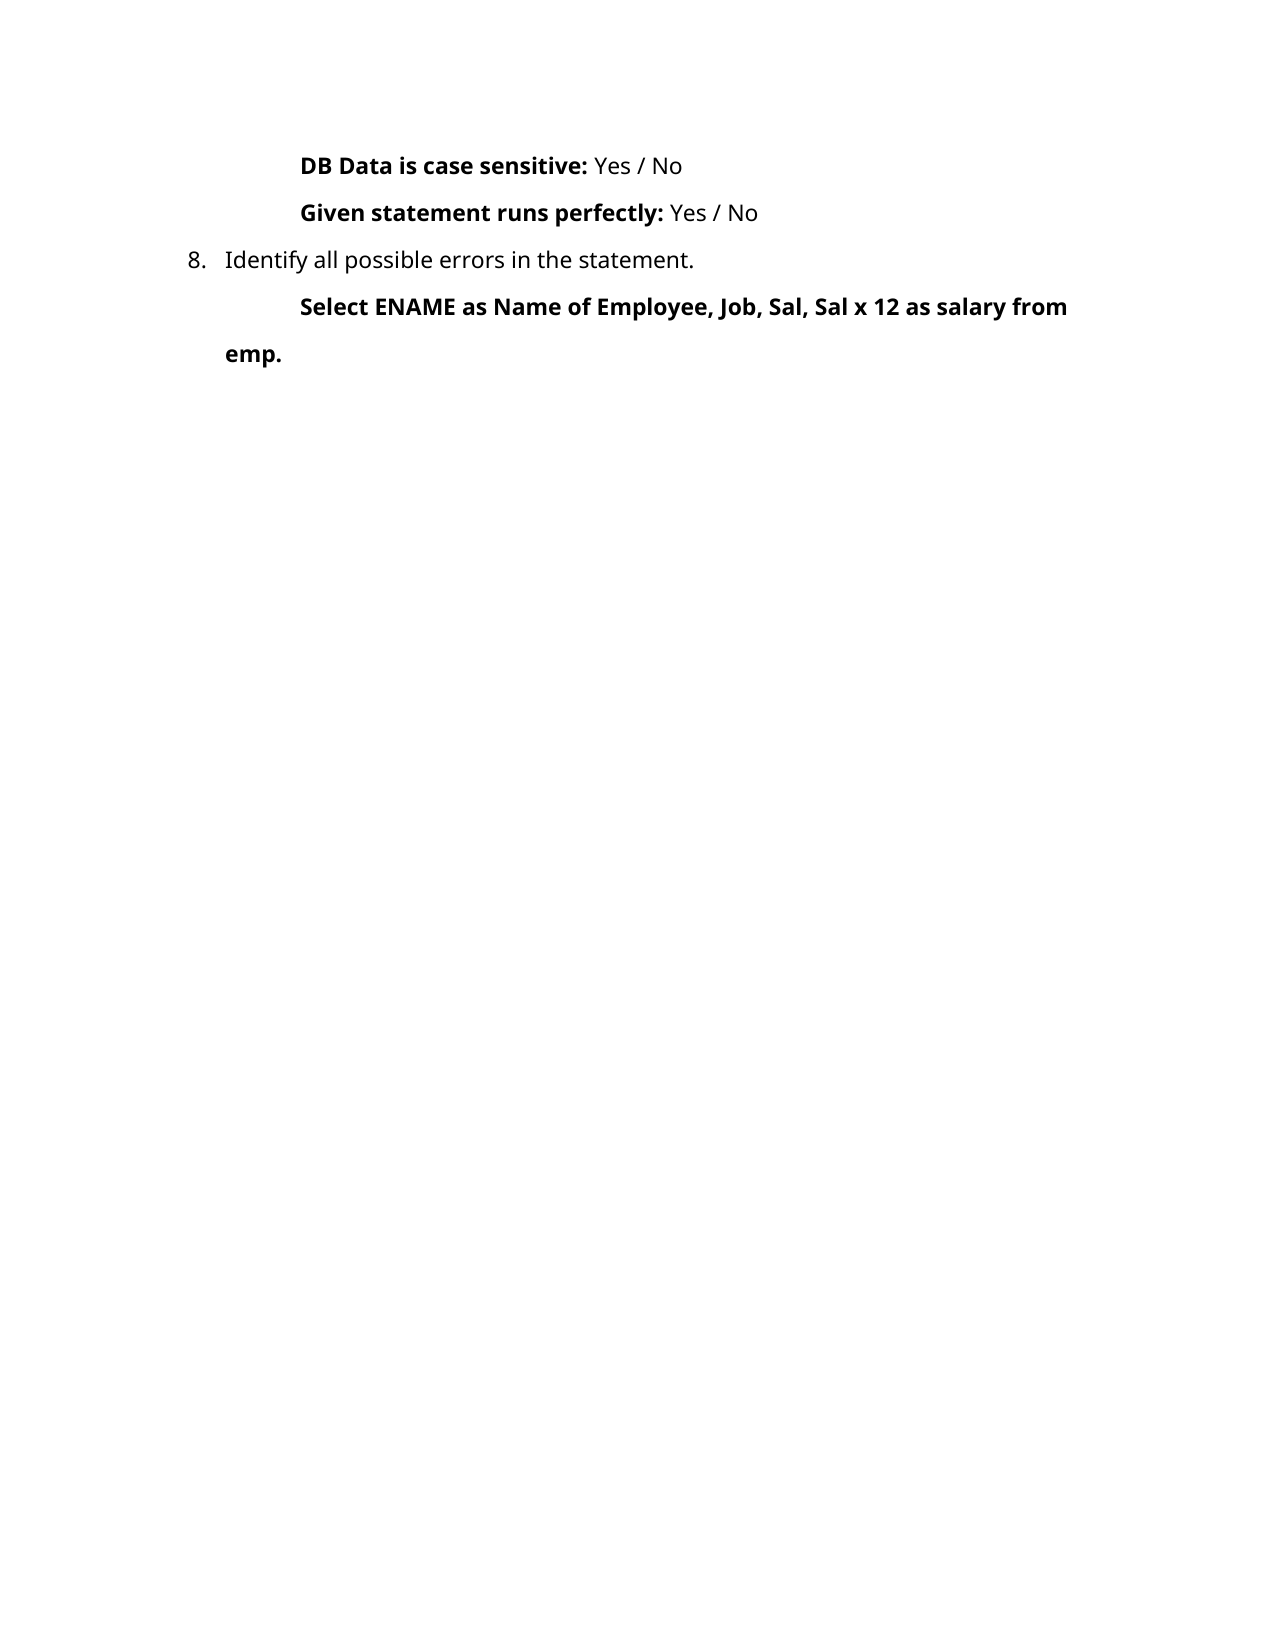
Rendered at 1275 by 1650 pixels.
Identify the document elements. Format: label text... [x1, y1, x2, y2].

list Select ENAME as Name of Employee, Job, Sal, Sal x 12 as salary from emp. [225, 291, 1125, 369]
list DB Data is case sensitive: Yes / No [225, 150, 1125, 181]
list Given statement runs perfectly: Yes / No [225, 197, 1125, 228]
list Identify all possible errors in the statement. [187, 244, 1125, 275]
